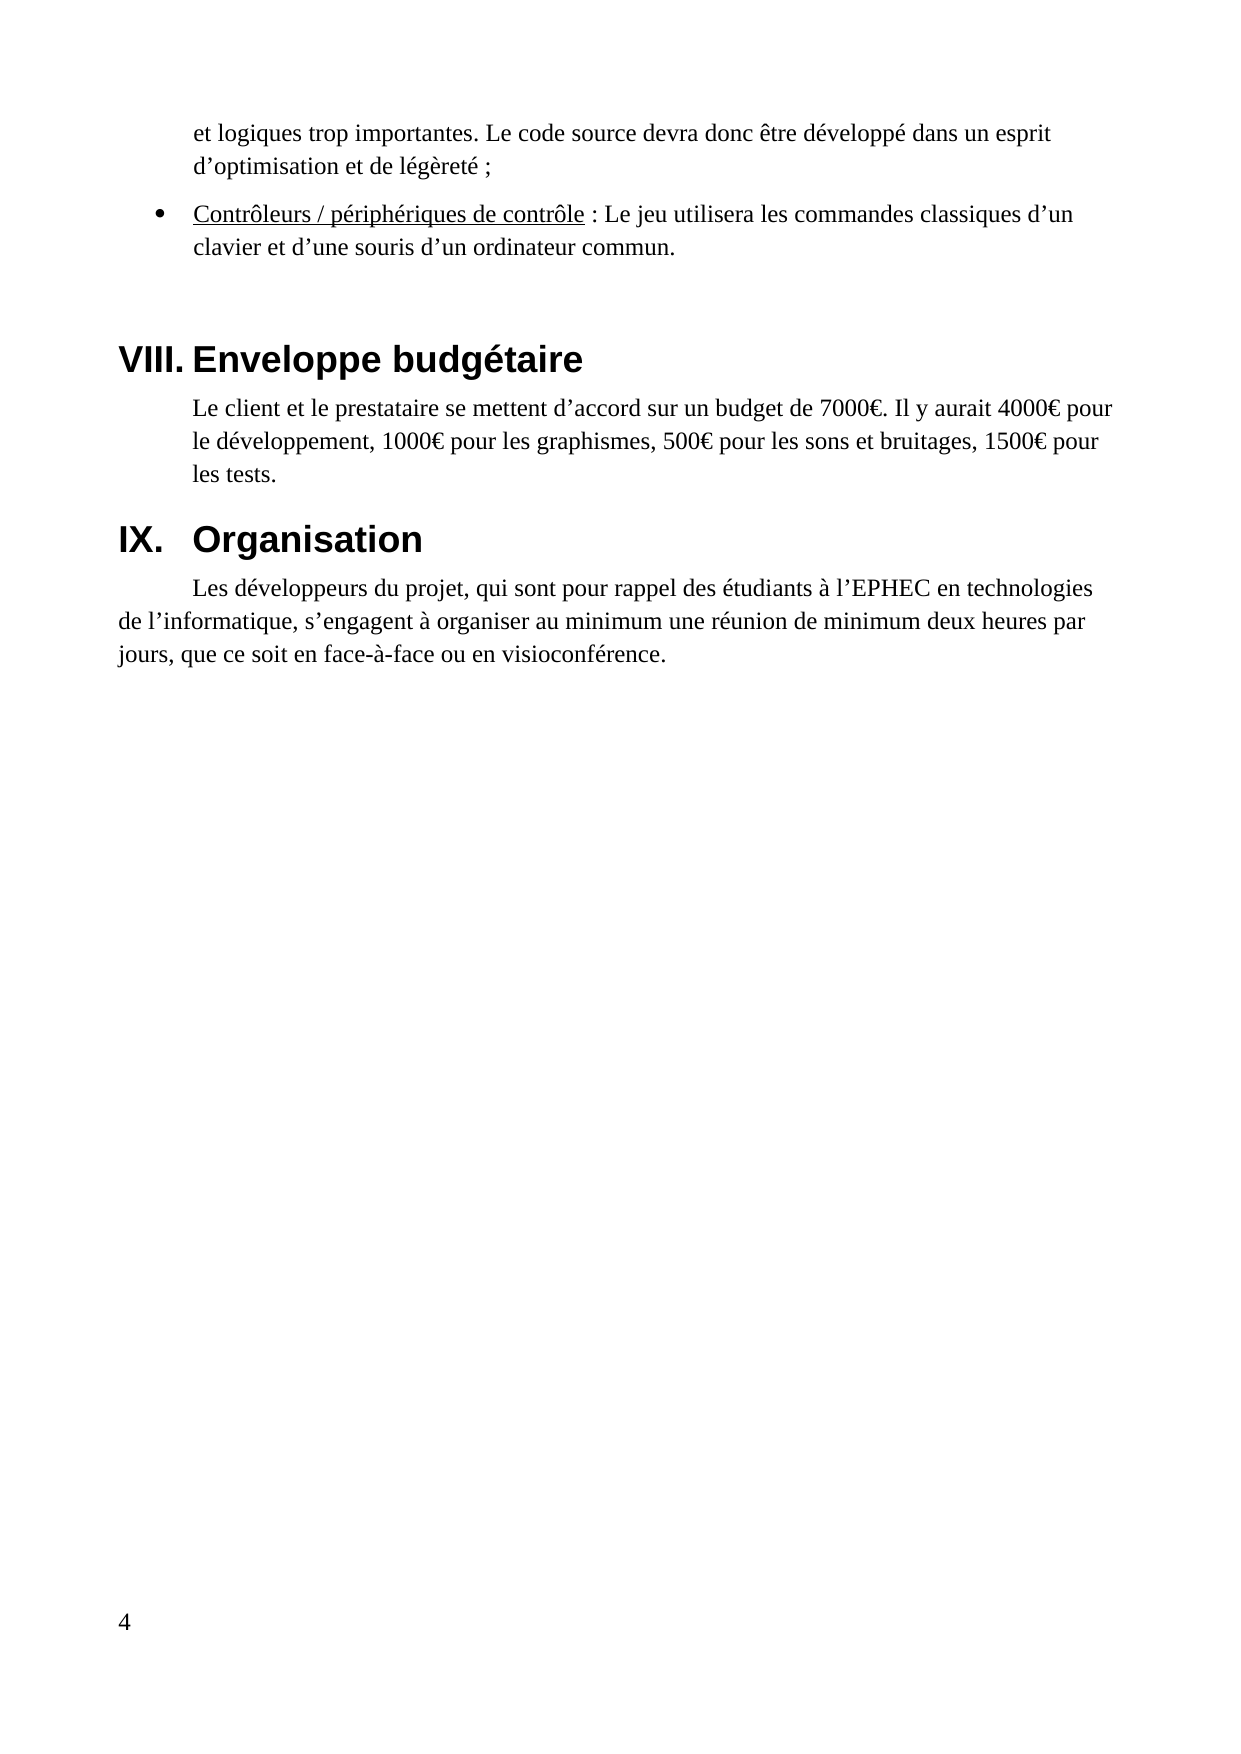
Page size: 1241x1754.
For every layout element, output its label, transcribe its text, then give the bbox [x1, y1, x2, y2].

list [156, 118, 1122, 180]
text Le client et le prestataire se mettent d’accord sur un budget de 7000€. Il y aurait 4000€ pour le développement, 1000€ pour les graphismes, 500€ pour les sons et bruitages, 1500€ pour les tests. [192, 393, 1122, 488]
list Contrôleurs / périphériques de contrôle : Le jeu utilisera les commandes classiques d’un clavier et d’une souris d’un ordinateur commun. [156, 199, 1122, 261]
text Les développeurs du projet, qui sont pour rappel des étudiants à l’EPHEC en technologies de l’informatique, s’engagent à organiser au minimum une réunion de minimum deux heures par jours, que ce soit en face-à-face ou en visioconférence. [118, 573, 1122, 667]
subtitle Organisation [118, 517, 1122, 560]
subtitle Enveloppe budgétaire [118, 337, 1122, 381]
